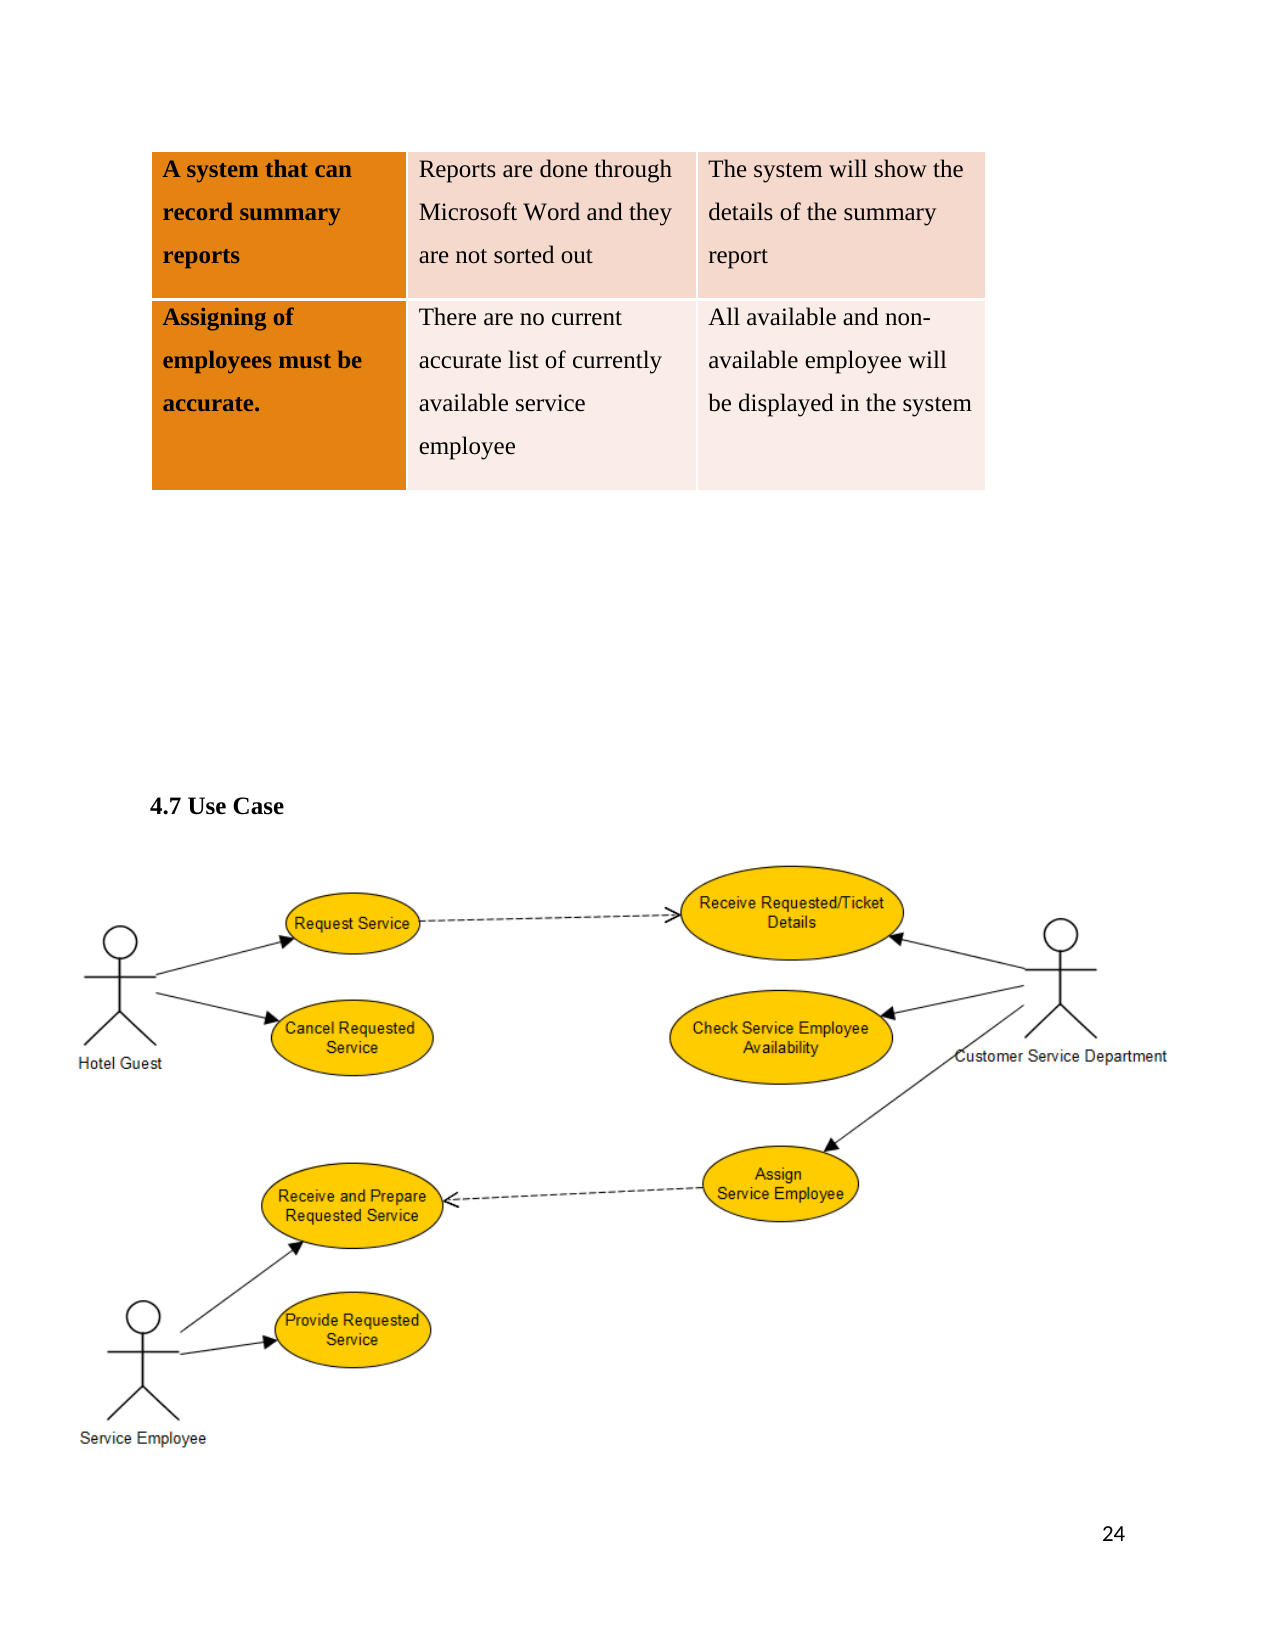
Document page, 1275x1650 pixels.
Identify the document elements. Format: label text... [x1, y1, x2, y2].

table_cell There are no current accurate list of currently available service employee [408, 301, 696, 490]
table_cell A system that can record summary reports [152, 152, 406, 298]
picture [0, 850, 1180, 1484]
table_cell All available and non-available employee will be displayed in the system [698, 301, 985, 490]
table_cell Reports are done through Microsoft Word and they are not sorted out [408, 152, 696, 298]
table_cell Assigning of employees must be accurate. [152, 301, 406, 490]
table_cell The system will show the details of the summary report [698, 152, 985, 298]
text 4.7 Use Case [150, 791, 1125, 820]
